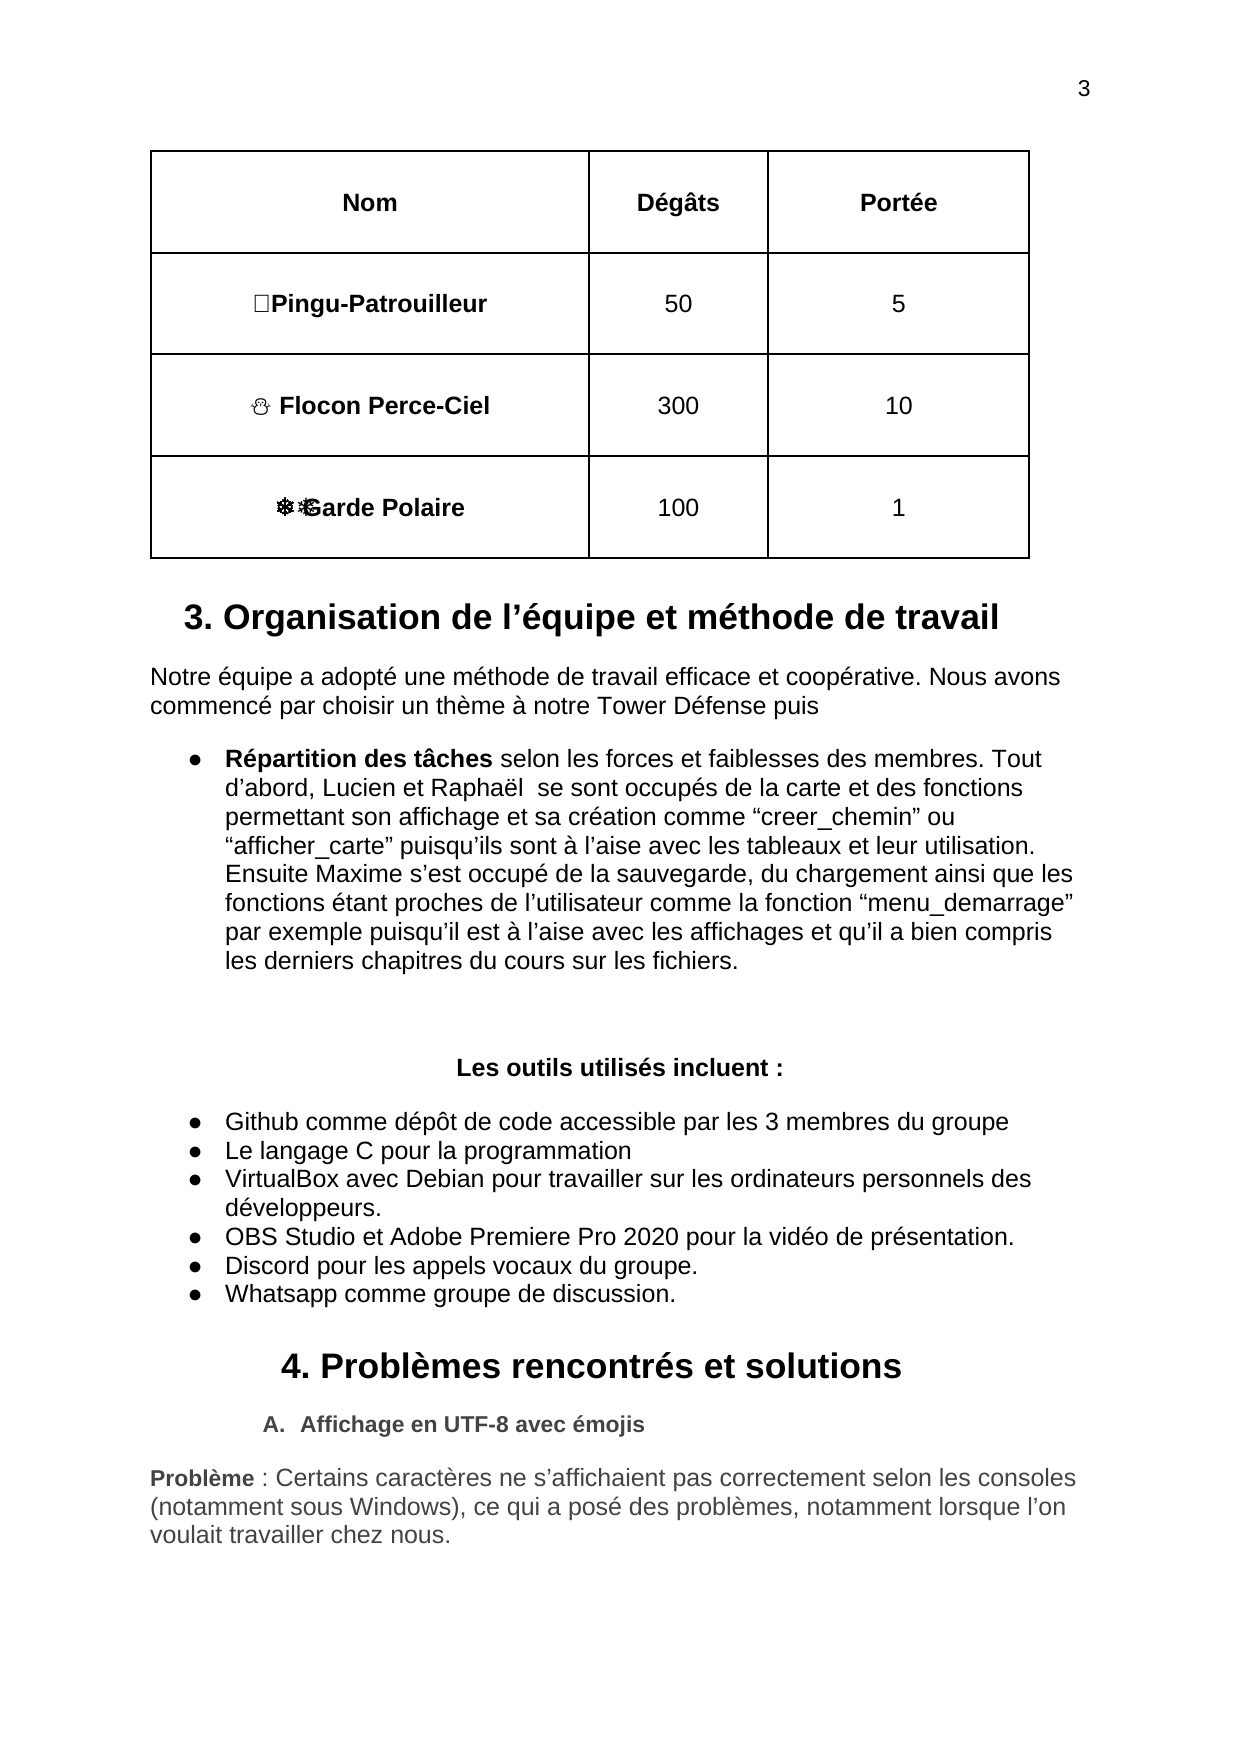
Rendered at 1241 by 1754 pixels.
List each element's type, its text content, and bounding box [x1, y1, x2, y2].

table_cell 1 [769, 457, 1028, 557]
subtitle 4. Problèmes rencontrés et solutions [30, 1346, 1153, 1386]
table_cell ⛄ Flocon Perce-Ciel [152, 355, 588, 455]
text Les outils utilisés incluent : [150, 1053, 1090, 1082]
table_cell 300 [590, 355, 767, 455]
list VirtualBox avec Debian pour travailler sur les ordinateurs personnels des développeurs. [187, 1164, 1090, 1222]
list Discord pour les appels vocaux du groupe. [187, 1251, 1090, 1279]
table_cell 🐧Pingu-Patrouilleur [152, 254, 588, 353]
table_cell 5 [769, 254, 1028, 353]
table_cell 10 [769, 355, 1028, 455]
text Notre équipe a adopté une méthode de travail efficace et coopérative. Nous avons commencé par choisir un thème à notre Tower Défense puis [150, 662, 1090, 719]
list Répartition des tâches selon les forces et faiblesses des membres. Tout d’abord, Lucien et Raphaël se sont occupés de la carte et des fonctions permettant son affichage et sa création comme “creer_chemin” ou “afficher_carte” puisqu’ils sont à l’aise avec les tableaux et leur utilisation. Ensuite Maxime s’est occupé de la sauvegarde, du chargement ainsi que les fonctions étant proches de l’utilisateur comme la fonction “menu_demarrage” par exemple puisqu’il est à l’aise avec les affichages et qu’il a bien compris les derniers chapitres du cours sur les fichiers. [187, 744, 1090, 974]
subtitle Problème : Certains caractères ne s’affichaient pas correctement selon les consoles (notamment sous Windows), ce qui a posé des problèmes, notamment lorsque l’on voulait travailler chez nous. [150, 1463, 1090, 1549]
list OBS Studio et Adobe Premiere Pro 2020 pour la vidéo de présentation. [187, 1222, 1090, 1251]
table_header Dégâts [590, 152, 767, 252]
table_header Nom [152, 152, 588, 252]
list Github comme dépôt de code accessible par les 3 membres du groupe [187, 1107, 1090, 1136]
table_cell 50 [590, 254, 767, 353]
table_header Portée [769, 152, 1028, 252]
list Le langage C pour la programmation [187, 1136, 1090, 1164]
subtitle 3. Organisation de l’équipe et méthode de travail [30, 596, 1153, 637]
table_cell 100 [590, 457, 767, 557]
subtitle Affichage en UTF-8 avec émojis [262, 1411, 1153, 1438]
list Whatsapp comme groupe de discussion. [187, 1279, 1090, 1308]
table_cell 🐻‍❄️ Garde Polaire [152, 457, 588, 557]
